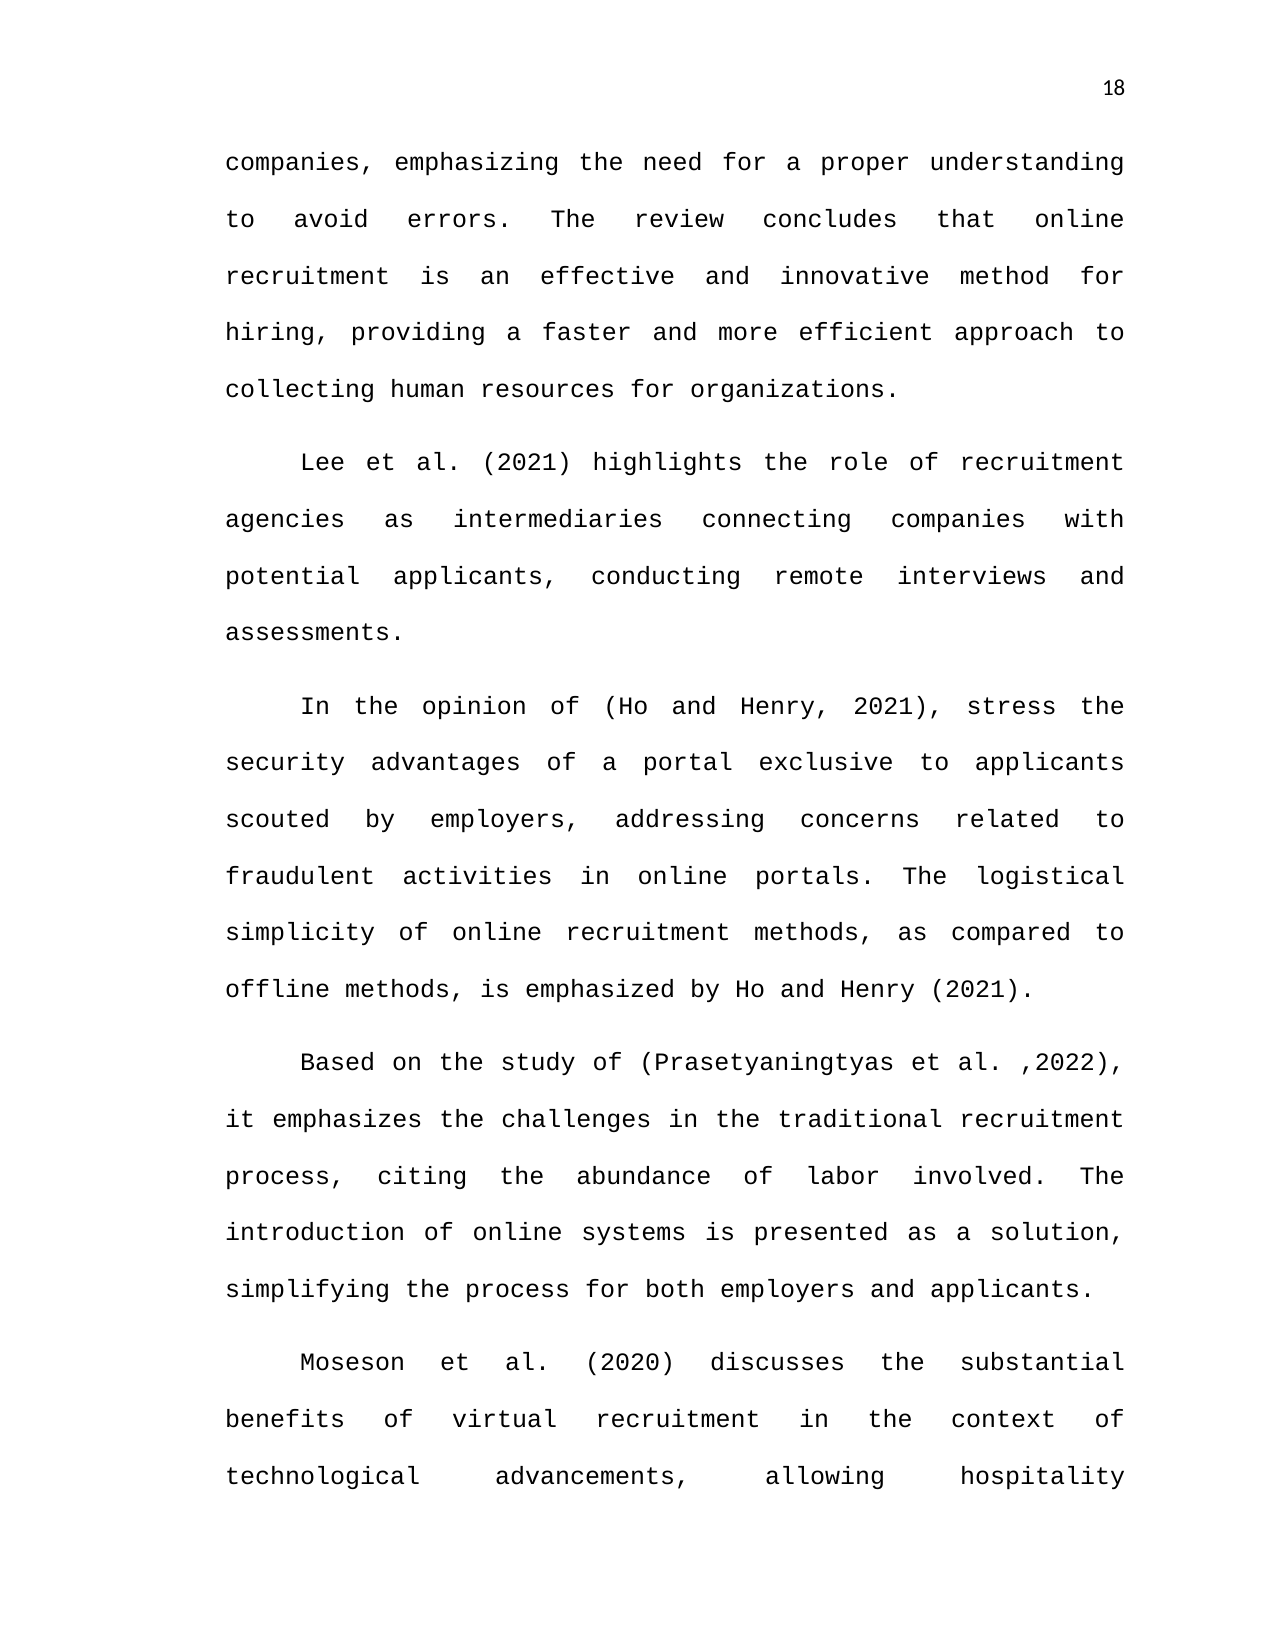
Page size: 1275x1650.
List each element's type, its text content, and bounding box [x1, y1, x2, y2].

text Lee et al. (2021) highlights the role of recruitment agencies as intermediaries connecting companies with potential applicants, conducting remote interviews and assessments. [225, 450, 1125, 648]
text Based on the study of (Prasetyaningtyas et al. ,2022), it emphasizes the challenges in the traditional recruitment process, citing the abundance of labor involved. The introduction of online systems is presented as a solution, simplifying the process for both employers and applicants. [225, 1050, 1125, 1305]
text In the opinion of (Ho and Henry, 2021), stress the security advantages of a portal exclusive to applicants scouted by employers, addressing concerns related to fraudulent activities in online portals. The logistical simplicity of online recruitment methods, as compared to offline methods, is emphasized by Ho and Henry (2021). [225, 693, 1125, 1005]
